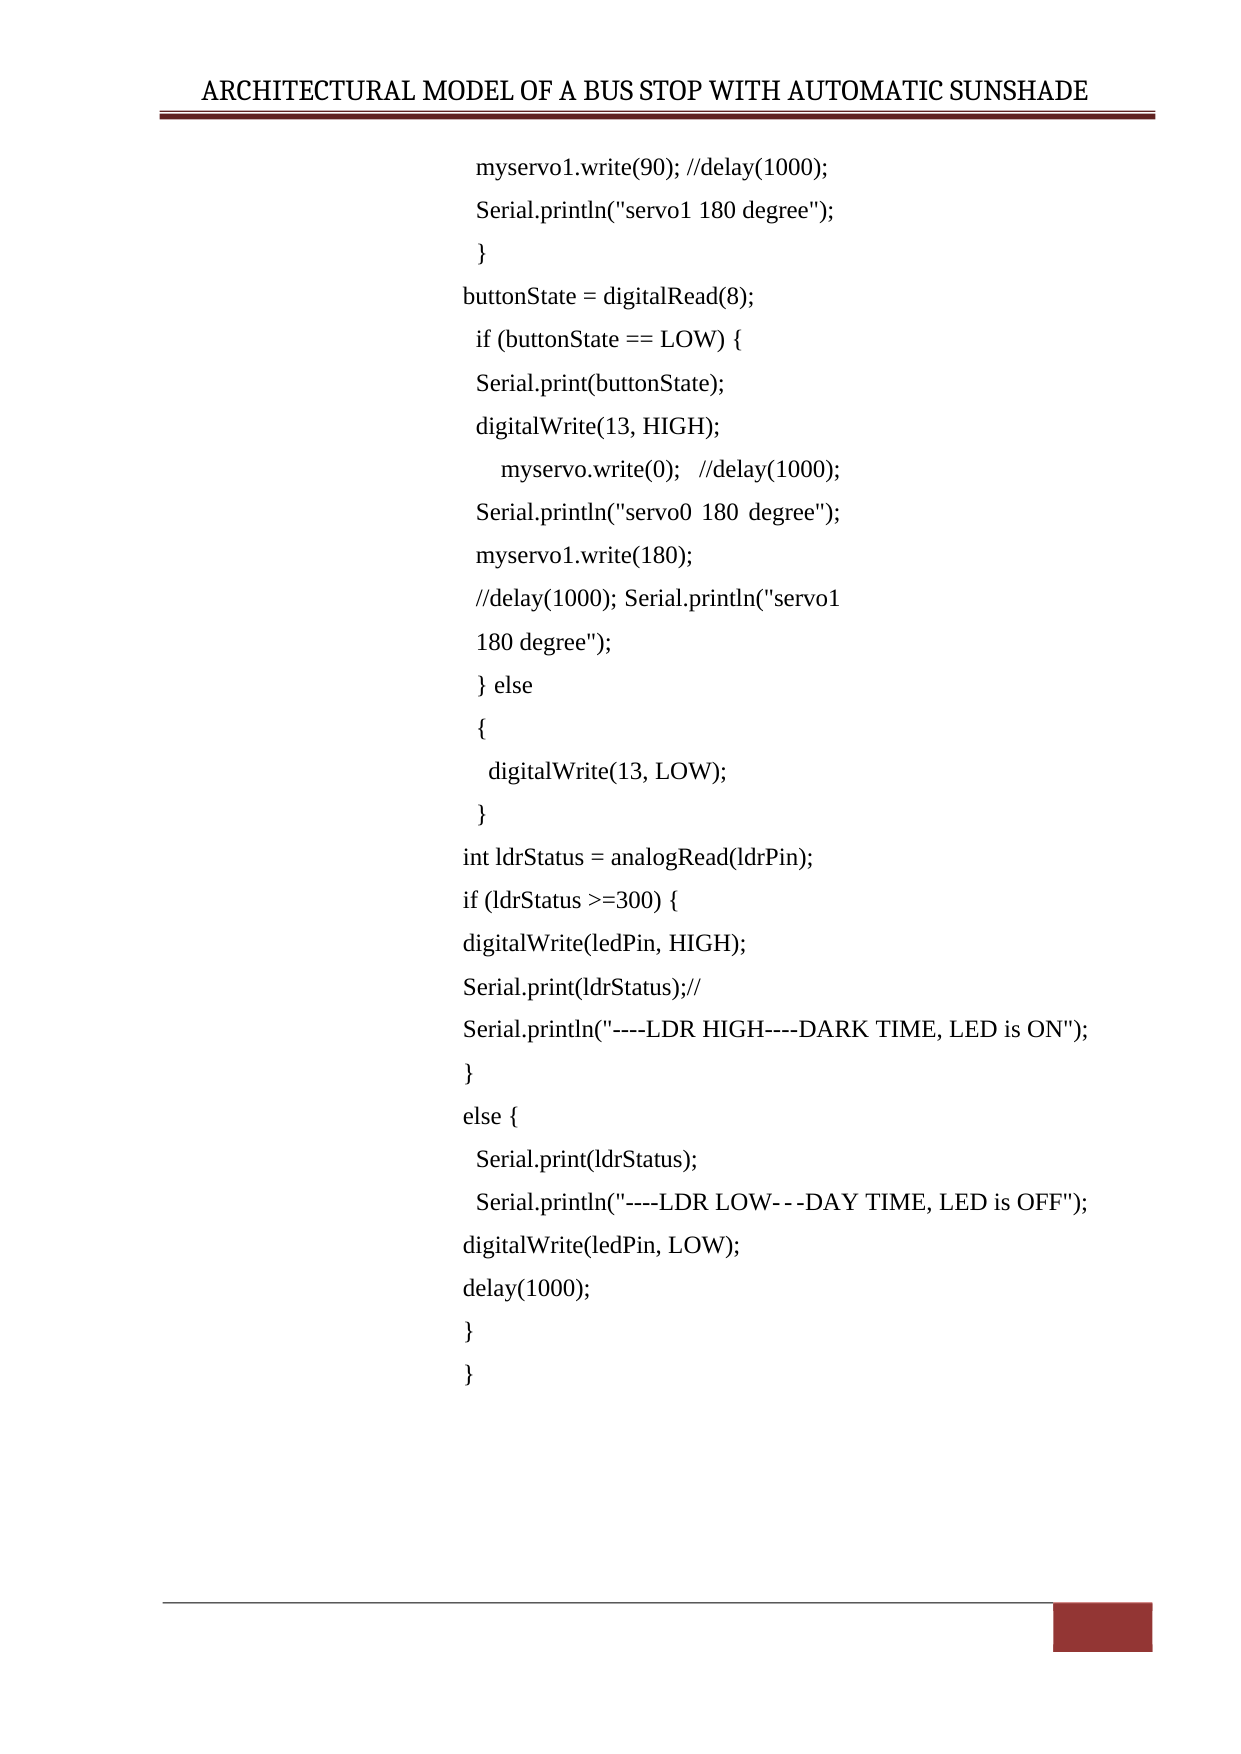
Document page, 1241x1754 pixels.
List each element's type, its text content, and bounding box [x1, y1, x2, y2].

text buttonState = digitalRead(8); if (buttonState == LOW) { Serial.print(buttonState); digitalWrite(13, HIGH); [463, 281, 756, 439]
text { [476, 713, 1190, 741]
text digitalWrite(13, LOW); [488, 756, 1190, 784]
text else { Serial.print(ldrStatus); [463, 1101, 722, 1173]
text } [476, 238, 1190, 267]
text int ldrStatus = analogRead(ldrPin); if (ldrStatus >=300) { digitalWrite(ledPin, HIGH); Serial.print(ldrStatus);// [463, 842, 815, 1000]
text digitalWrite(ledPin, LOW); delay(1000); [463, 1230, 742, 1302]
text Serial.println("----LDR LOW DAY TIME, LED is OFF"); [476, 1187, 1190, 1216]
text } [463, 1058, 1190, 1087]
text } else [476, 670, 1190, 698]
text } [463, 1317, 1190, 1345]
text Serial.println("----LDR HIGH DARK TIME, LED is ON"); [463, 1015, 1190, 1043]
text myservo.write(0); //delay(1000); Serial.println("servo0 180 degree"); myservo1.write(180); //delay(1000); Serial.println("servo1 180 degree"); [476, 454, 841, 655]
text } [463, 1359, 1190, 1388]
text } [476, 799, 1190, 827]
text myservo1.write(90); //delay(1000); Serial.println("servo1 180 degree"); [476, 152, 834, 224]
